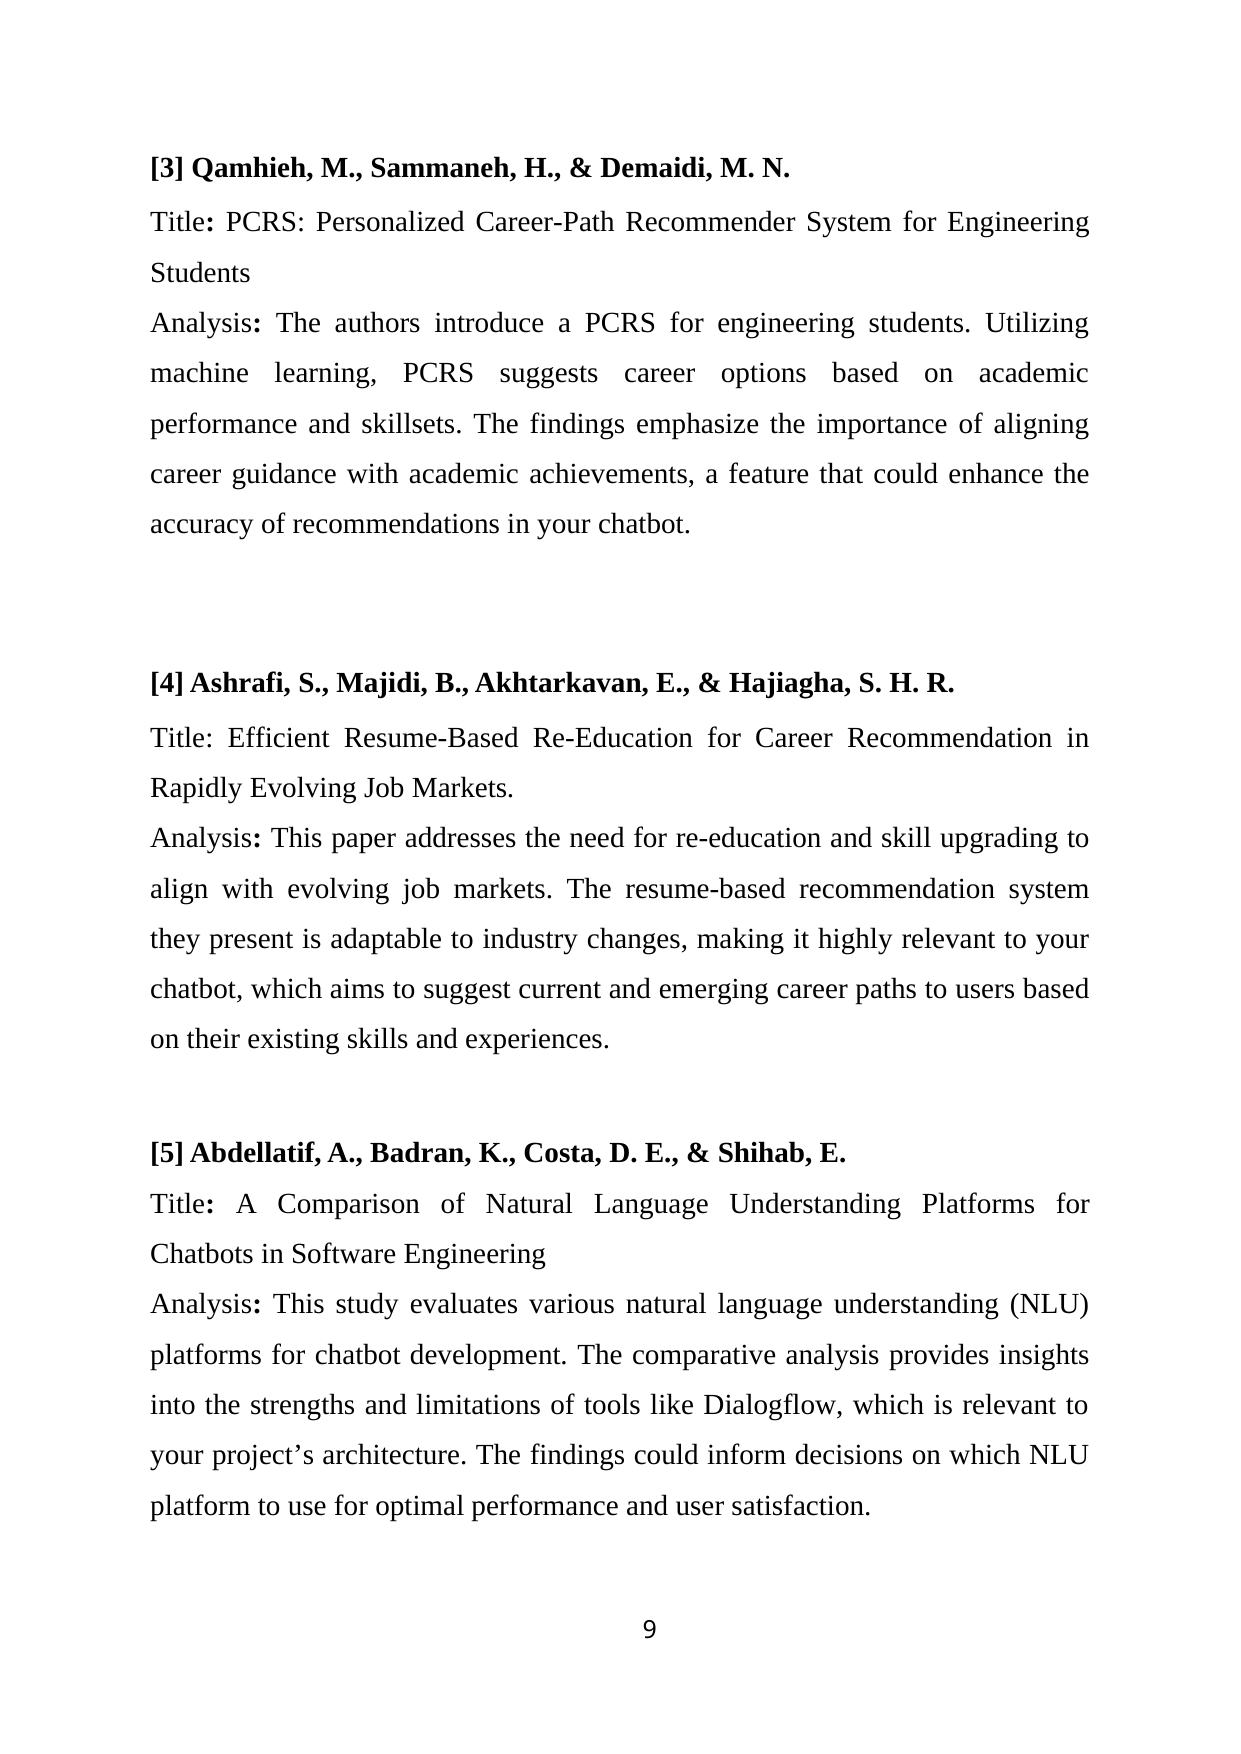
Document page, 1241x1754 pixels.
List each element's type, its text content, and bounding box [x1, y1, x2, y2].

subtitle [4] Ashrafi, S., Majidi, B., Akhtarkavan, E., & Hajiagha, S. H. R. [150, 665, 1090, 699]
text Analysis: The authors introduce a PCRS for engineering students. Utilizing machine learning, PCRS suggests career options based on academic performance and skillsets. The findings emphasize the importance of aligning career guidance with academic achievements, a feature that could enhance the accuracy of recommendations in your chatbot. [150, 305, 1090, 540]
text Title: PCRS: Personalized Career-Path Recommender System for Engineering Students [150, 204, 1090, 288]
subtitle [3] Qamhieh, M., Sammaneh, H., & Demaidi, M. N. [150, 150, 1090, 183]
text Title: A Comparison of Natural Language Understanding Platforms for Chatbots in Software Engineering [150, 1186, 1090, 1270]
text Title: Efficient Resume-Based Re-Education for Career Recommendation in Rapidly Evolving Job Markets. [150, 720, 1090, 804]
text Analysis: This paper addresses the need for re-education and skill upgrading to align with evolving job markets. The resume-based recommendation system they present is adaptable to industry changes, making it highly relevant to your chatbot, which aims to suggest current and emerging career paths to users based on their existing skills and experiences. [150, 820, 1090, 1055]
subtitle [5] Abdellatif, A., Badran, K., Costa, D. E., & Shihab, E. [150, 1136, 1090, 1169]
text Analysis: This study evaluates various natural language understanding (NLU) platforms for chatbot development. The comparative analysis provides insights into the strengths and limitations of tools like Dialogflow, which is relevant to your project’s architecture. The findings could inform decisions on which NLU platform to use for optimal performance and user satisfaction. [150, 1286, 1090, 1521]
